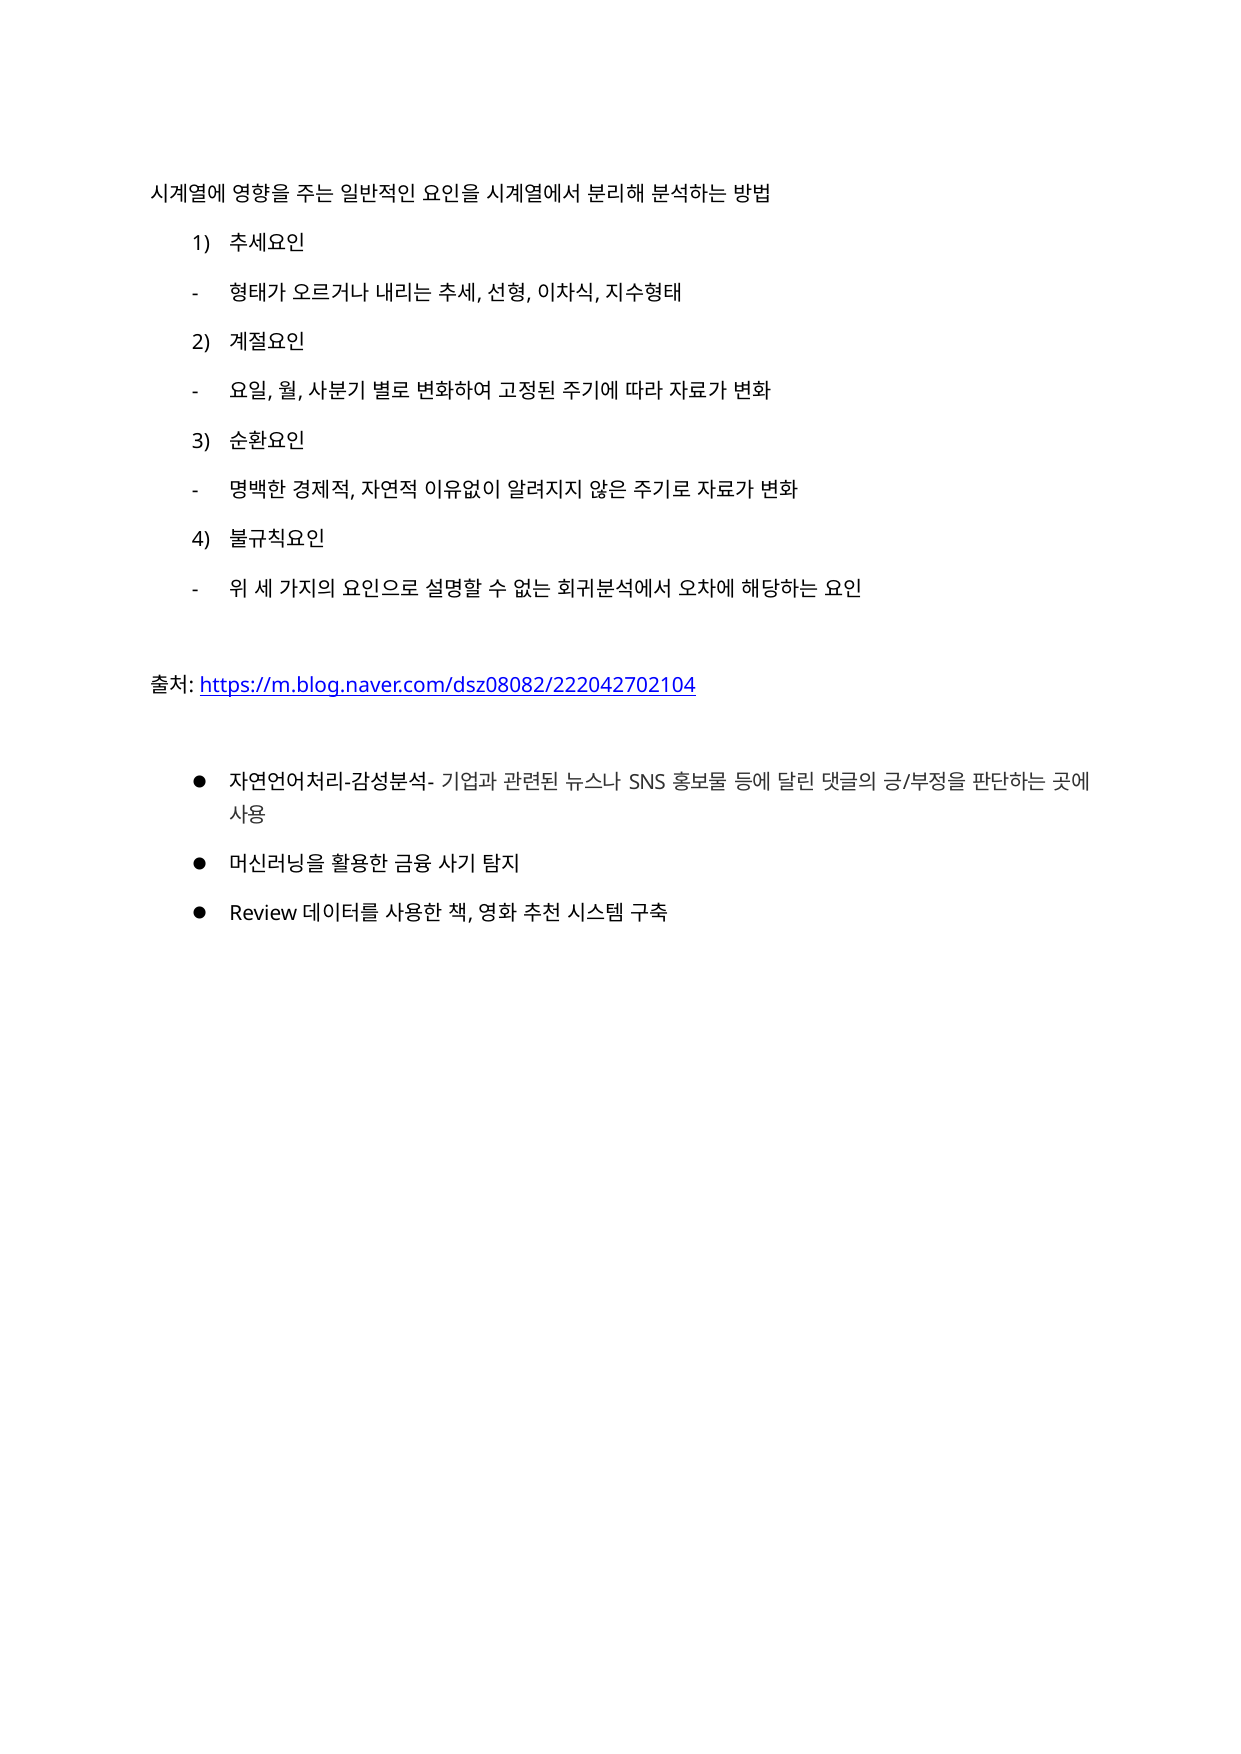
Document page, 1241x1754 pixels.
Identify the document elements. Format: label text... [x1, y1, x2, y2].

list 요일, 월, 사분기 별로 변화하여 고정된 주기에 따라 자료가 변화 [192, 374, 1090, 405]
list 추세요인 [192, 226, 1090, 257]
list 명백한 경제적, 자연적 이유없이 알려지지 않은 주기로 자료가 변화 [192, 473, 1090, 504]
list 자연언어처리-감성분석- 기업과 관련된 뉴스나 SNS 홍보물 등에 달린 댓글의 긍/부정을 판단하는 곳에 사용 [192, 765, 1090, 828]
list 머신러닝을 활용한 금융 사기 탐지 [192, 847, 1090, 878]
list 계절요인 [192, 325, 1090, 356]
text 출처: https://m.blog.naver.com/dsz08082/222042702104 [150, 669, 1090, 699]
list 불규칙요인 [192, 523, 1090, 553]
text 시계열에 영향을 주는 일반적인 요인을 시계열에서 분리해 분석하는 방법 [150, 177, 1090, 207]
list 순환요인 [192, 424, 1090, 454]
list Review 데이터를 사용한 책, 영화 추천 시스템 구축 [192, 897, 1090, 927]
list 위 세 가지의 요인으로 설명할 수 없는 회귀분석에서 오차에 해당하는 요인 [192, 572, 1090, 602]
list 형태가 오르거나 내리는 추세, 선형, 이차식, 지수형태 [192, 276, 1090, 306]
